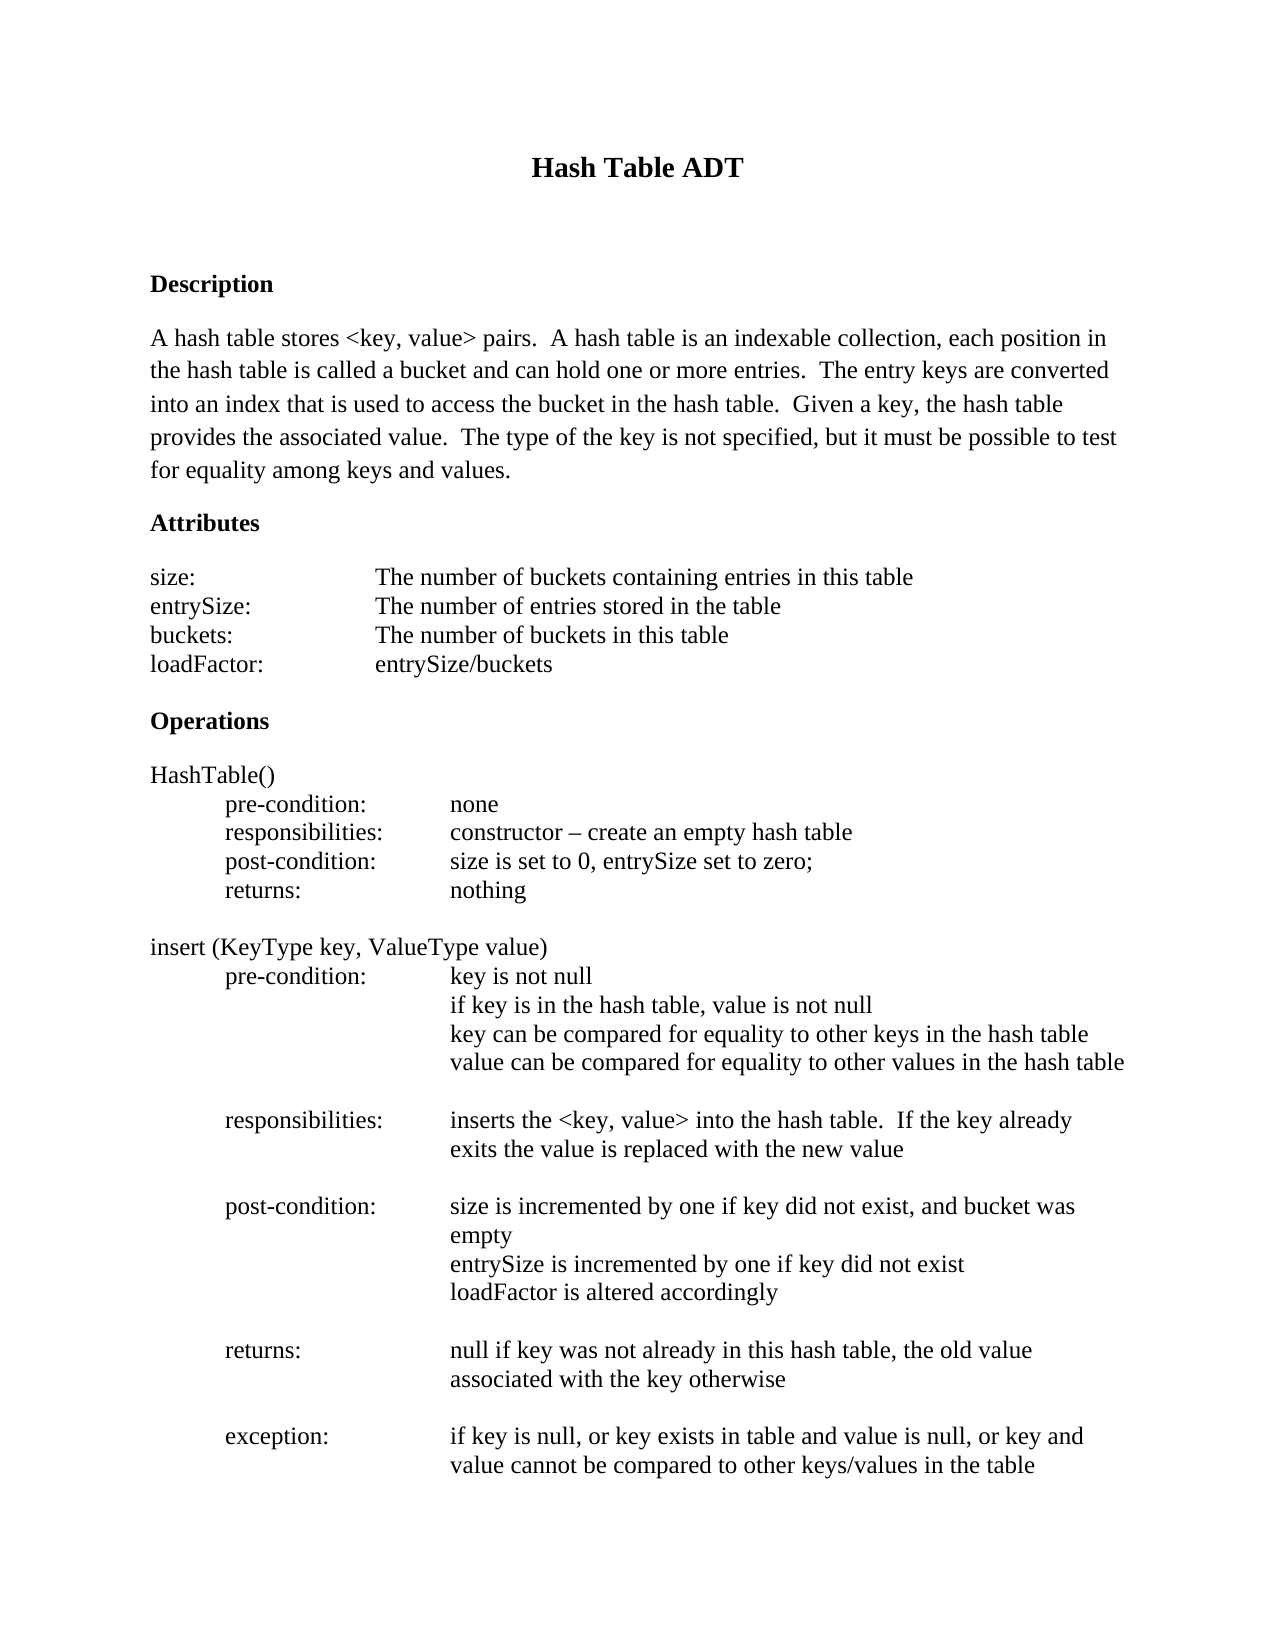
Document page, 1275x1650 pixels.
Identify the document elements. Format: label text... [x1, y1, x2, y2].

text Hash Table ADT [150, 150, 1125, 183]
text pre-condition: none [150, 789, 1125, 817]
text value can be compared for equality to other values in the hash table [150, 1047, 1125, 1076]
text entrySize: The number of entries stored in the table [150, 591, 1125, 620]
text insert (KeyType key, ValueType value) [150, 932, 1125, 961]
text Attributes [150, 508, 1125, 537]
text loadFactor: entrySize/buckets [150, 649, 1125, 677]
text Operations [150, 706, 1125, 735]
text loadFactor is altered accordingly [450, 1277, 1125, 1306]
text entrySize is incremented by one if key did not exist [225, 1249, 1125, 1277]
text key can be compared for equality to other keys in the hash table [150, 1019, 1125, 1047]
text Description [150, 269, 1125, 297]
text if key is in the hash table, value is not null [150, 990, 1125, 1019]
text post-condition: size is incremented by one if key did not exist, and bucket was empty [225, 1191, 1125, 1249]
text size: The number of buckets containing entries in this table [150, 562, 1125, 591]
text exception: if key is null, or key exists in table and value is null, or key and value cannot be compared to other keys/values in the table [225, 1421, 1125, 1479]
text responsibilities: inserts the <key, value> into the hash table. If the key already exits the value is replaced with the new value [225, 1105, 1125, 1162]
text post-condition: size is set to 0, entrySize set to zero; [150, 846, 1125, 875]
text buckets: The number of buckets in this table [150, 620, 1125, 649]
text HashTable() [150, 760, 1125, 789]
text returns: null if key was not already in this hash table, the old value associated with the key otherwise [225, 1335, 1125, 1392]
text pre-condition: key is not null [150, 961, 1125, 990]
text returns: nothing [150, 875, 1125, 904]
text responsibilities: constructor – create an empty hash table [150, 817, 1125, 846]
text A hash table stores <key, value> pairs. A hash table is an indexable collection, each position in the hash table is called a bucket and can hold one or more entries. The entry keys are converted into an index that is used to access the bucket in the hash table. Given a key, the hash table provides the associated value. The type of the key is not specified, but it must be possible to test for equality among keys and values. [150, 323, 1125, 483]
